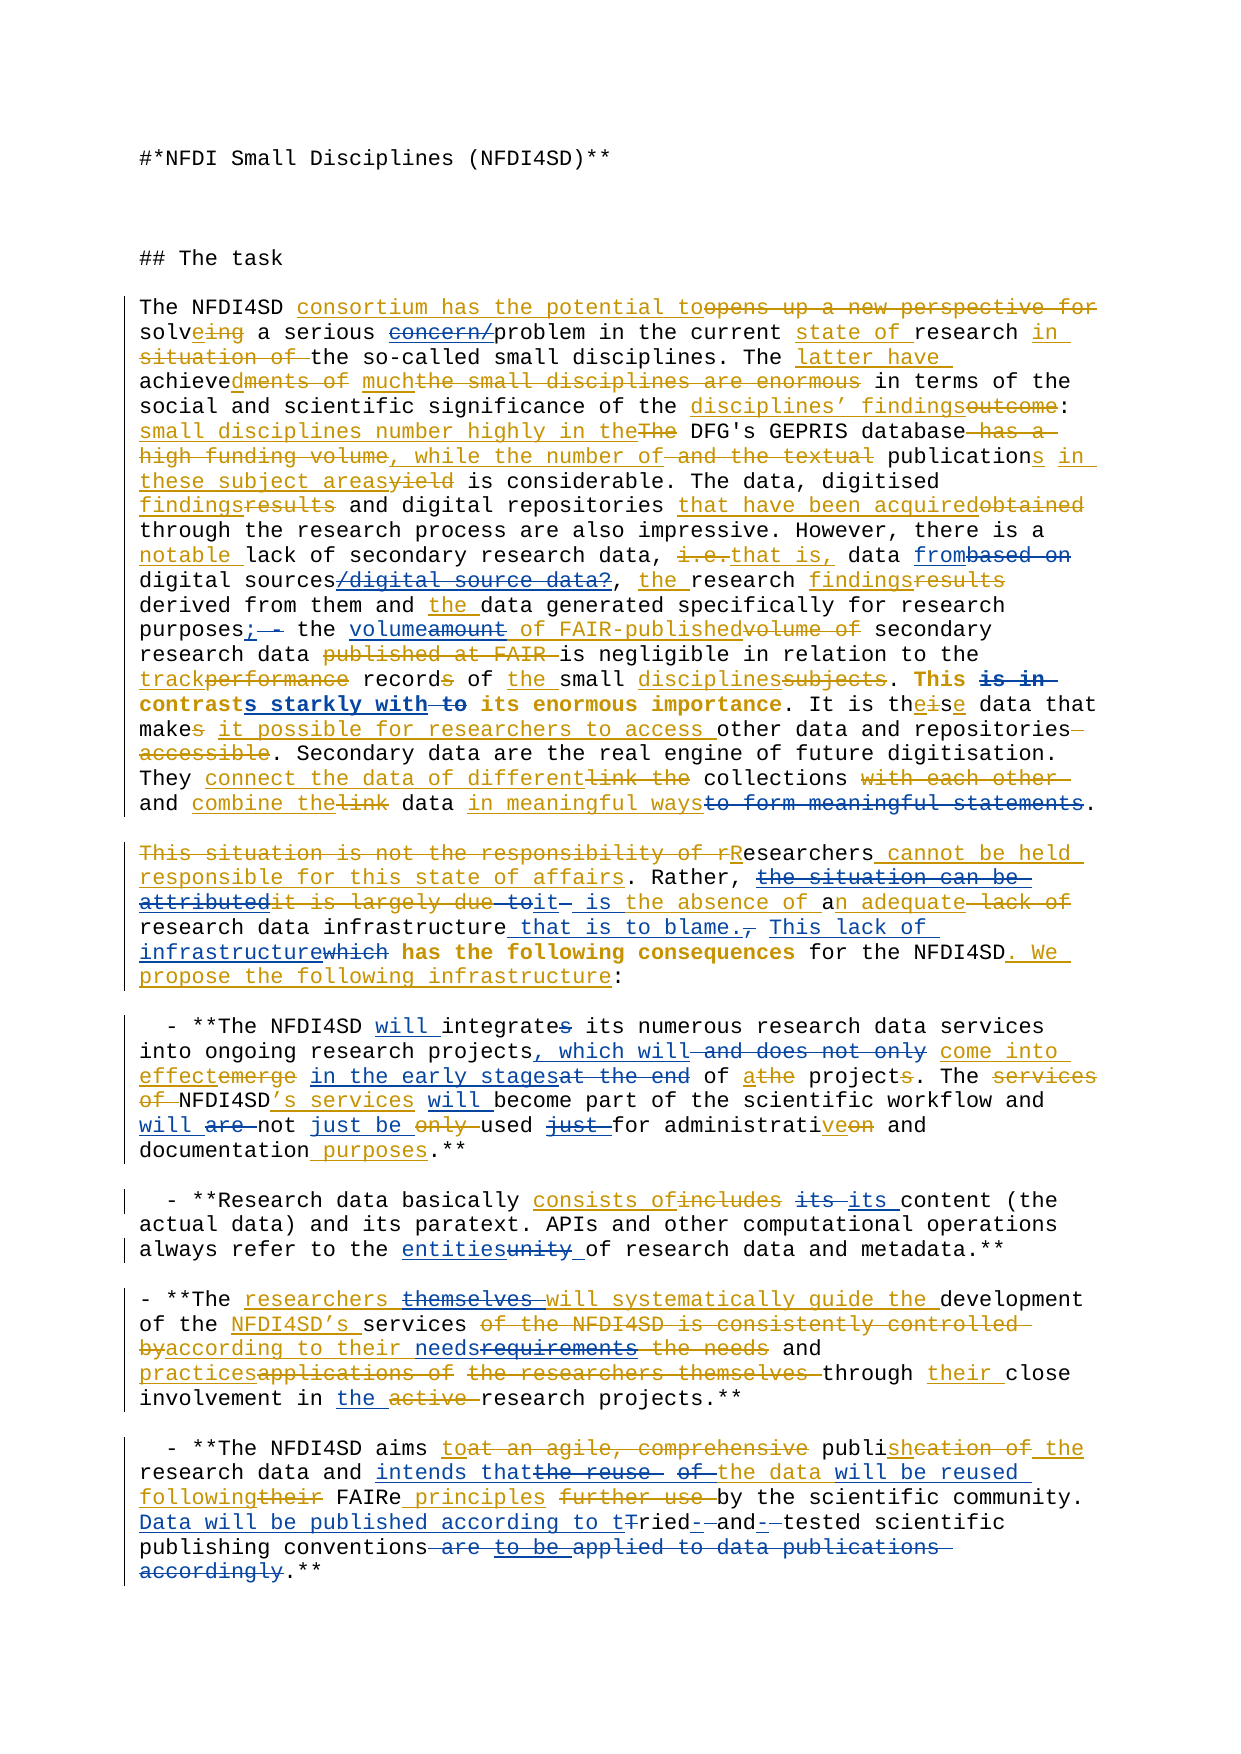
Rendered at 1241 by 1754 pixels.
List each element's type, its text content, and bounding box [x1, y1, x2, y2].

text ## The task [139, 247, 1101, 272]
text - **The NFDI4SD aims publi research data and FAIRe by the scientific community. riedandtested scientific publishing conventions.** [139, 1437, 1101, 1586]
text - **The development of the services and through close involvement in research projects.** [139, 1288, 1101, 1412]
text esearchers. Rather, a research data infrastructure has the following consequences for the NFDI4SD: [139, 842, 1101, 991]
text The NFDI4SD solv a serious problem in the current research the so-called small disciplines. The achieve in terms of the social and scientific significance of the : DFG's GEPRIS database publication is considerable. The data, digitised and digital repositories through the research process are also impressive. However, there is a lack of secondary research data, data digital sources, research derived from them and data generated specifically for research purposes the secondary research data is negligible in relation to the record of small . This contrast its enormous importance. It is ths data that make other data and repositories. Secondary data are the real engine of future digitisation. They collections and data . [139, 296, 1101, 817]
text - **The NFDI4SD integrate its numerous research data services into ongoing research projects of project. The NFDI4SD become part of the scientific workflow and not used for administrati and documentation.** [139, 1015, 1101, 1164]
text - **Research data basically content (the actual data) and its paratext. APIs and other computational operations always refer to the of research data and metadata.** [139, 1189, 1101, 1263]
text #*NFDI Small Disciplines (NFDI4SD)** [139, 148, 1101, 172]
